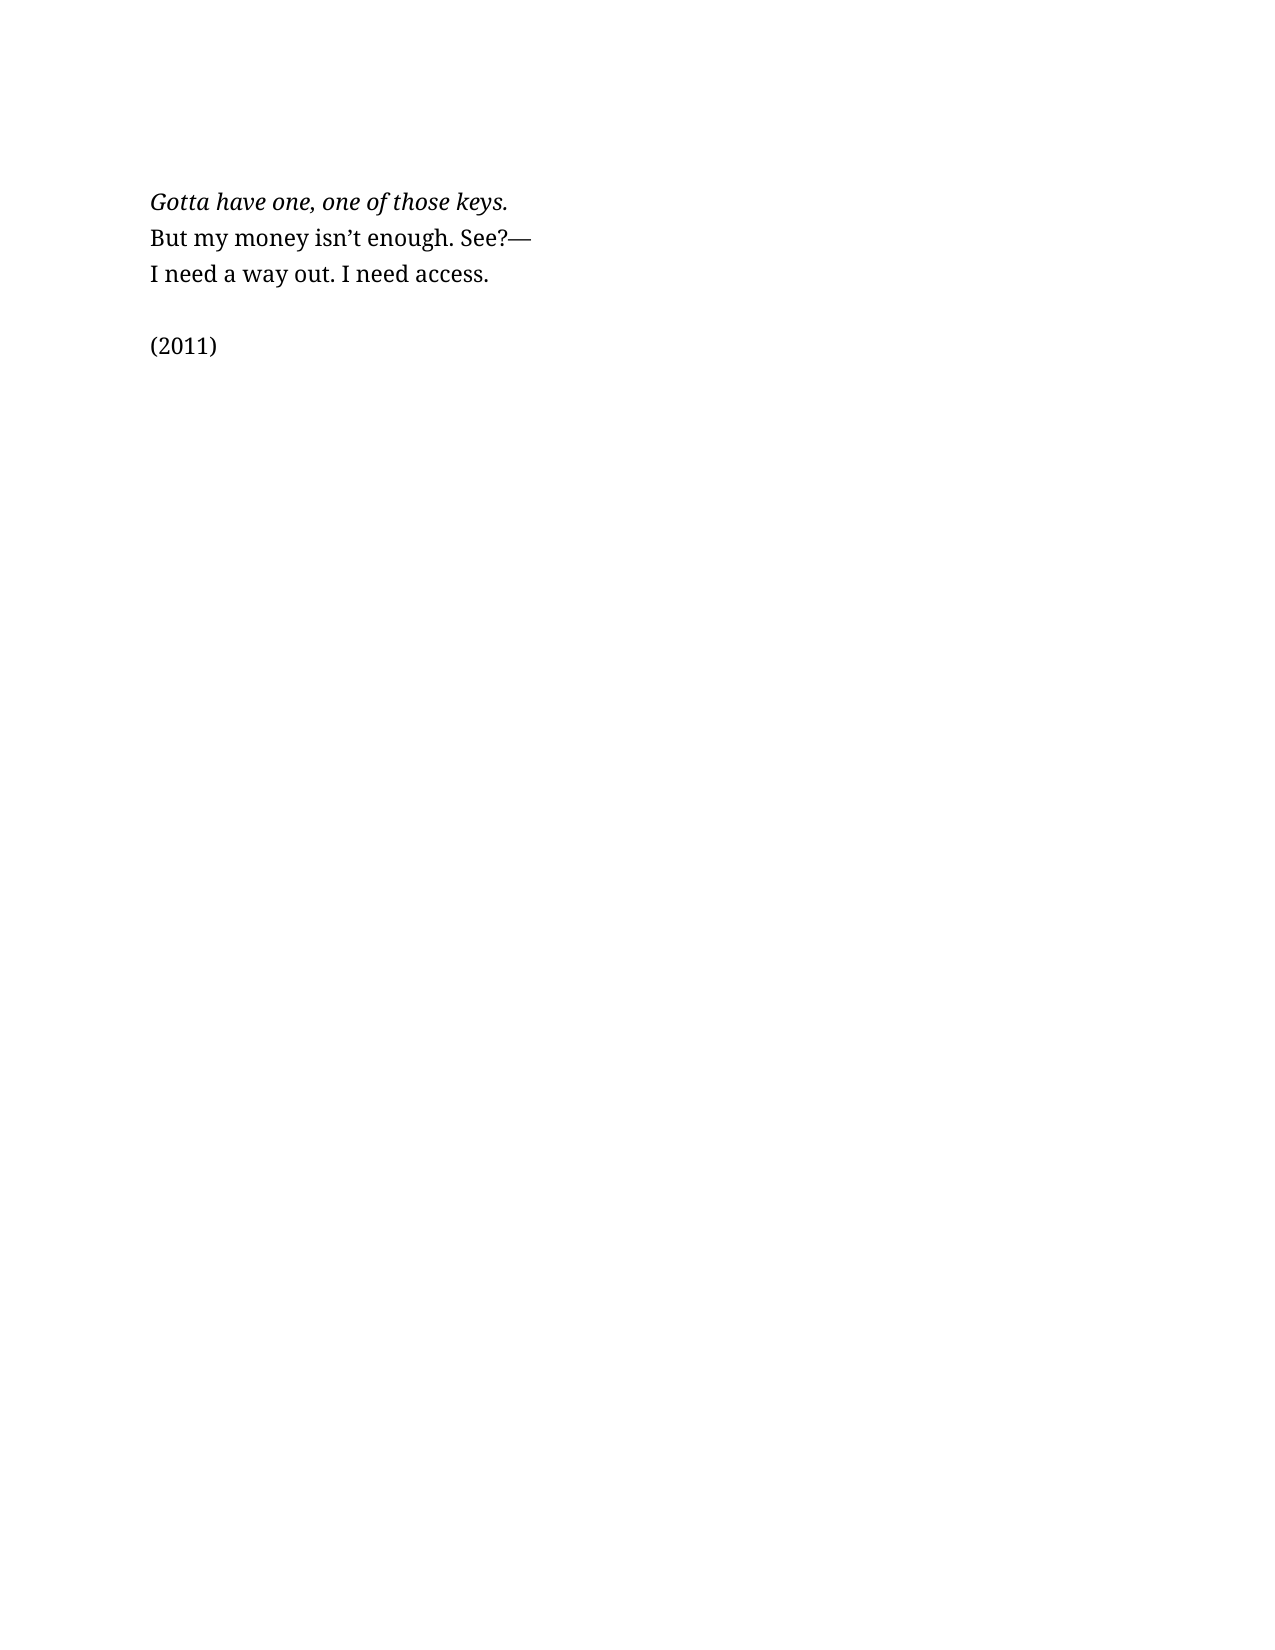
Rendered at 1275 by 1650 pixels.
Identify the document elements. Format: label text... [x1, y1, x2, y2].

text But my money isn’t enough. See?— [150, 222, 1125, 253]
text (2011) [150, 330, 1125, 361]
text I need a way out. I need access. [150, 258, 1125, 289]
text Gotta have one, one of those keys. [150, 186, 1125, 217]
